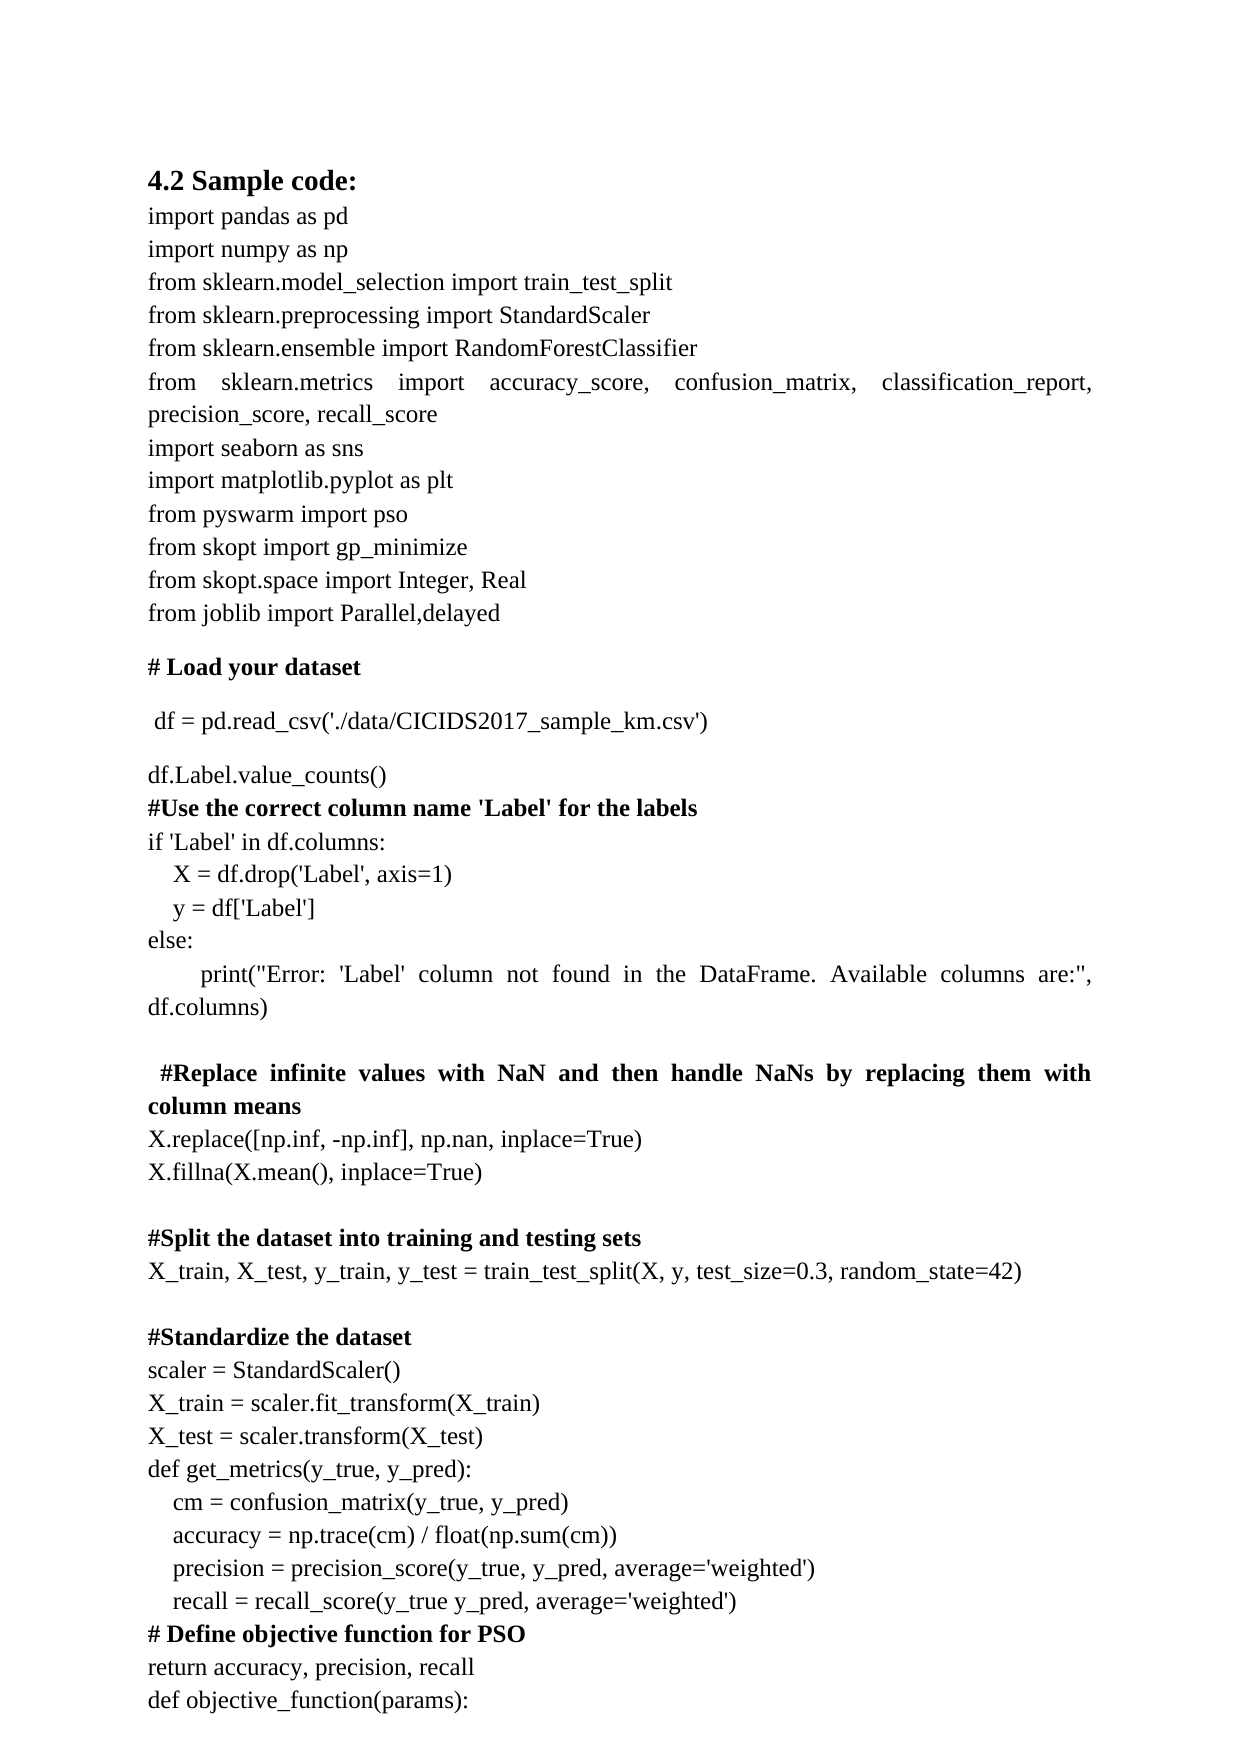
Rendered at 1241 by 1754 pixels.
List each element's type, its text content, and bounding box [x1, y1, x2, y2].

text from sklearn.model_selection import train_test_split [148, 267, 1093, 296]
text # Load your dataset [148, 652, 1093, 681]
text from sklearn.preprocessing import StandardScaler [148, 301, 1093, 329]
text #Use the correct column name 'Label' for the labels [148, 793, 1093, 822]
text print("Error: 'Label' column not found in the DataFrame. Available columns are:", df.columns) [148, 959, 1093, 1020]
text 4.2 Sample code: [148, 163, 1093, 196]
text #Split the dataset into training and testing sets [148, 1223, 1093, 1252]
text import pandas as pd [148, 201, 1093, 230]
text accuracy = np.trace(cm) / float(np.sum(cm)) [148, 1520, 1093, 1549]
text X = df.drop('Label', axis=1) [148, 859, 1093, 888]
text return accuracy, precision, recall [148, 1652, 1093, 1681]
text cm = confusion_matrix(y_true, y_pred) [148, 1487, 1093, 1516]
text import numpy as np [148, 234, 1093, 263]
text #Standardize the dataset [148, 1322, 1093, 1351]
text #Replace infinite values with NaN and then handle NaNs by replacing them with column means [148, 1058, 1093, 1119]
text df.Label.value_counts() [148, 761, 1093, 789]
text import matplotlib.pyplot as plt [148, 466, 1093, 494]
text scaler = StandardScaler() [148, 1355, 1093, 1384]
text from sklearn.metrics import accuracy_score, confusion_matrix, classification_report, precision_score, recall_score [148, 367, 1093, 428]
text y = df['Label'] [148, 893, 1093, 921]
text import seaborn as sns [148, 433, 1093, 461]
text X_train, X_test, y_train, y_test = train_test_split(X, y, test_size=0.3, random_state=42) [148, 1256, 1093, 1284]
text if 'Label' in df.columns: [148, 827, 1093, 855]
text X_test = scaler.transform(X_test) [148, 1421, 1093, 1450]
text from pyswarm import pso [148, 499, 1093, 527]
text from skopt.space import Integer, Real [148, 565, 1093, 593]
text recall = recall_score(y_true y_pred, average='weighted') [148, 1586, 1093, 1615]
text df = pd.read_csv('./data/CICIDS2017_sample_km.csv') [148, 706, 1093, 735]
text from sklearn.ensemble import RandomForestClassifier [148, 333, 1093, 362]
text from joblib import Parallel,delayed [148, 598, 1093, 626]
text X.replace([np.inf, -np.inf], np.nan, inplace=True) [148, 1124, 1093, 1152]
text from skopt import gp_minimize [148, 532, 1093, 560]
text X_train = scaler.fit_transform(X_train) [148, 1388, 1093, 1417]
text X.fillna(X.mean(), inplace=True) [148, 1157, 1093, 1186]
text precision = precision_score(y_true, y_pred, average='weighted') [148, 1553, 1093, 1582]
text # Define objective function for PSO [148, 1619, 1093, 1648]
text def objective_function(params): [148, 1685, 1093, 1714]
text else: [148, 926, 1093, 954]
text def get_metrics(y_true, y_pred): [148, 1454, 1093, 1483]
